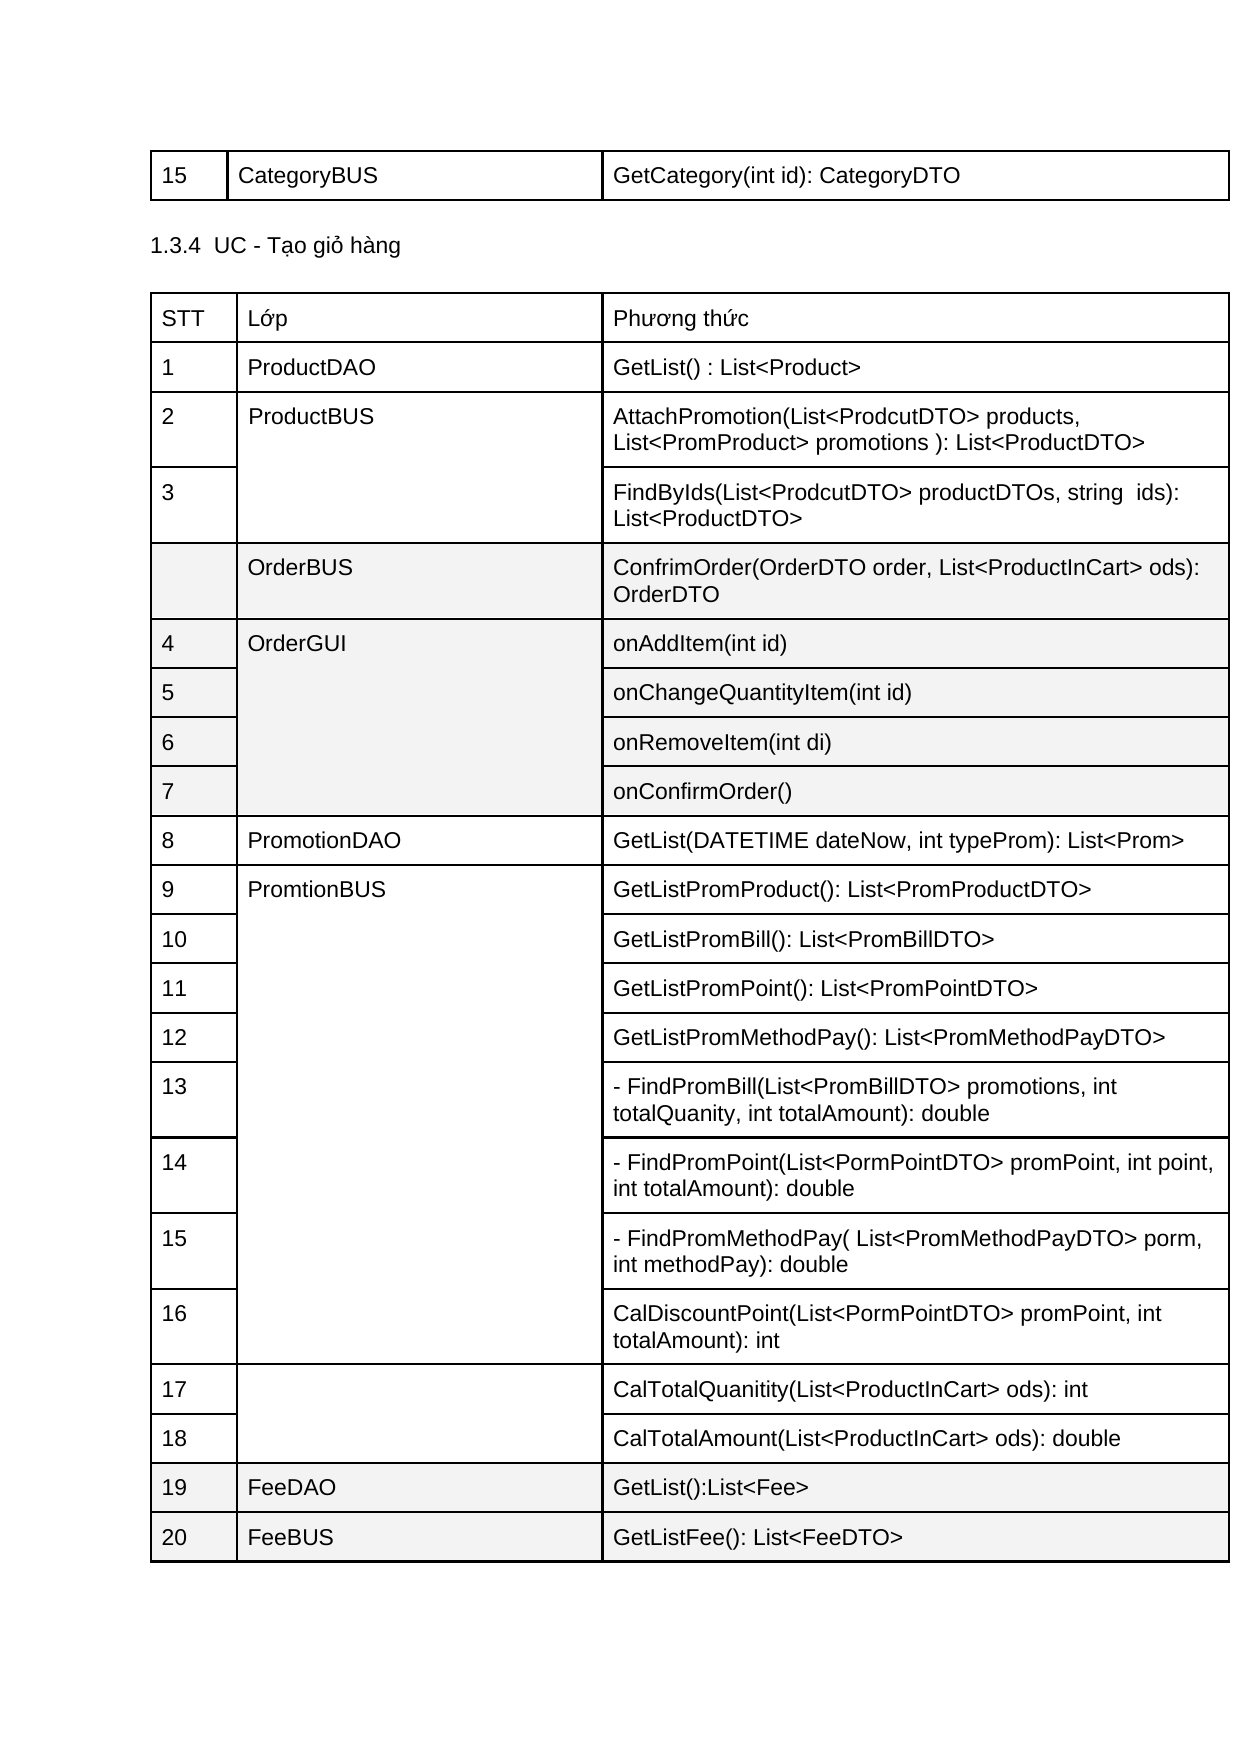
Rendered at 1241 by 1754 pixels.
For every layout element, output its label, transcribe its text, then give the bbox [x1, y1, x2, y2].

table_cell GetList() : List<Product> [604, 343, 1228, 391]
table_header STT [152, 294, 236, 341]
table_cell 7 [152, 767, 236, 814]
table_cell AttachPromotion(List<ProdcutDTO> products, List<PromProduct> promotions ): List<ProductDTO> [604, 393, 1228, 466]
table_cell onConfirmOrder() [604, 767, 1228, 814]
table_cell onAddItem(int id) [604, 620, 1228, 667]
table_cell ConfrimOrder(OrderDTO order, List<ProductInCart> ods): OrderDTO [604, 544, 1228, 617]
table_cell 1 [152, 343, 236, 391]
table_cell GetListFee(): List<FeeDTO> [604, 1513, 1228, 1560]
table_cell 20 [152, 1513, 236, 1560]
table_cell 18 [152, 1415, 236, 1462]
table_cell GetListPromMethodPay(): List<PromMethodPayDTO> [604, 1014, 1228, 1061]
table_cell GetCategory(int id): CategoryDTO [604, 152, 1228, 199]
table_cell 6 [152, 718, 236, 765]
table_header Phương thức [604, 294, 1228, 341]
table_cell CategoryBUS [229, 152, 601, 199]
table_cell OrderBUS [238, 544, 601, 617]
table_cell 14 [152, 1139, 236, 1212]
table_cell 12 [152, 1014, 236, 1061]
table_cell onRemoveItem(int di) [604, 718, 1228, 765]
table_cell 10 [152, 915, 236, 962]
table_cell - FindPromMethodPay( List<PromMethodPayDTO> porm, int methodPay): double [604, 1214, 1228, 1288]
table_cell 8 [152, 817, 236, 864]
table_cell GetList(DATETIME dateNow, int typeProm): List<Prom> [604, 817, 1228, 864]
table_header Lớp [238, 294, 601, 341]
table_cell GetListPromPoint(): List<PromPointDTO> [604, 964, 1228, 1012]
table_cell GetListPromBill(): List<PromBillDTO> [604, 915, 1228, 962]
table_cell 4 [152, 620, 236, 667]
table_cell GetListPromProduct(): List<PromProductDTO> [604, 866, 1228, 913]
table_cell onChangeQuantityItem(int id) [604, 669, 1228, 716]
table_cell - FindPromBill(List<PromBillDTO> promotions, int totalQuanity, int totalAmount): double [604, 1063, 1228, 1136]
table_cell PromtionBUS [238, 866, 601, 1363]
table_cell 2 [152, 393, 236, 466]
table_cell 16 [152, 1290, 236, 1363]
table_cell ProductDAO [238, 343, 601, 391]
table_cell FeeDAO [238, 1464, 601, 1511]
table_cell 19 [152, 1464, 236, 1511]
table_cell 13 [152, 1063, 236, 1136]
table_cell PromotionDAO [238, 817, 601, 864]
table_cell CalTotalAmount(List<ProductInCart> ods): double [604, 1415, 1228, 1462]
table_cell 15 [152, 1214, 236, 1288]
table_cell 11 [152, 964, 236, 1012]
table_cell [152, 544, 236, 617]
table_cell CalDiscountPoint(List<PormPointDTO> promPoint, int totalAmount): int [604, 1290, 1228, 1363]
table_cell 15 [152, 152, 226, 199]
table_cell 5 [152, 669, 236, 716]
table_cell FeeBUS [238, 1513, 601, 1560]
table_cell 9 [152, 866, 236, 913]
table_cell ProductBUS [238, 393, 601, 542]
table_cell GetList():List<Fee> [604, 1464, 1228, 1511]
table_cell OrderGUI [238, 620, 601, 814]
table_cell - FindPromPoint(List<PormPointDTO> promPoint, int point, int totalAmount): double [604, 1139, 1228, 1212]
table_cell 17 [152, 1365, 236, 1413]
table_cell FindByIds(List<ProdcutDTO> productDTOs, string ids): List<ProductDTO> [604, 468, 1228, 542]
table_cell CalTotalQuanitity(List<ProductInCart> ods): int [604, 1365, 1228, 1413]
table_cell 3 [152, 468, 236, 542]
text 1.3.4 UC - Tạo giỏ hàng [150, 232, 1090, 258]
